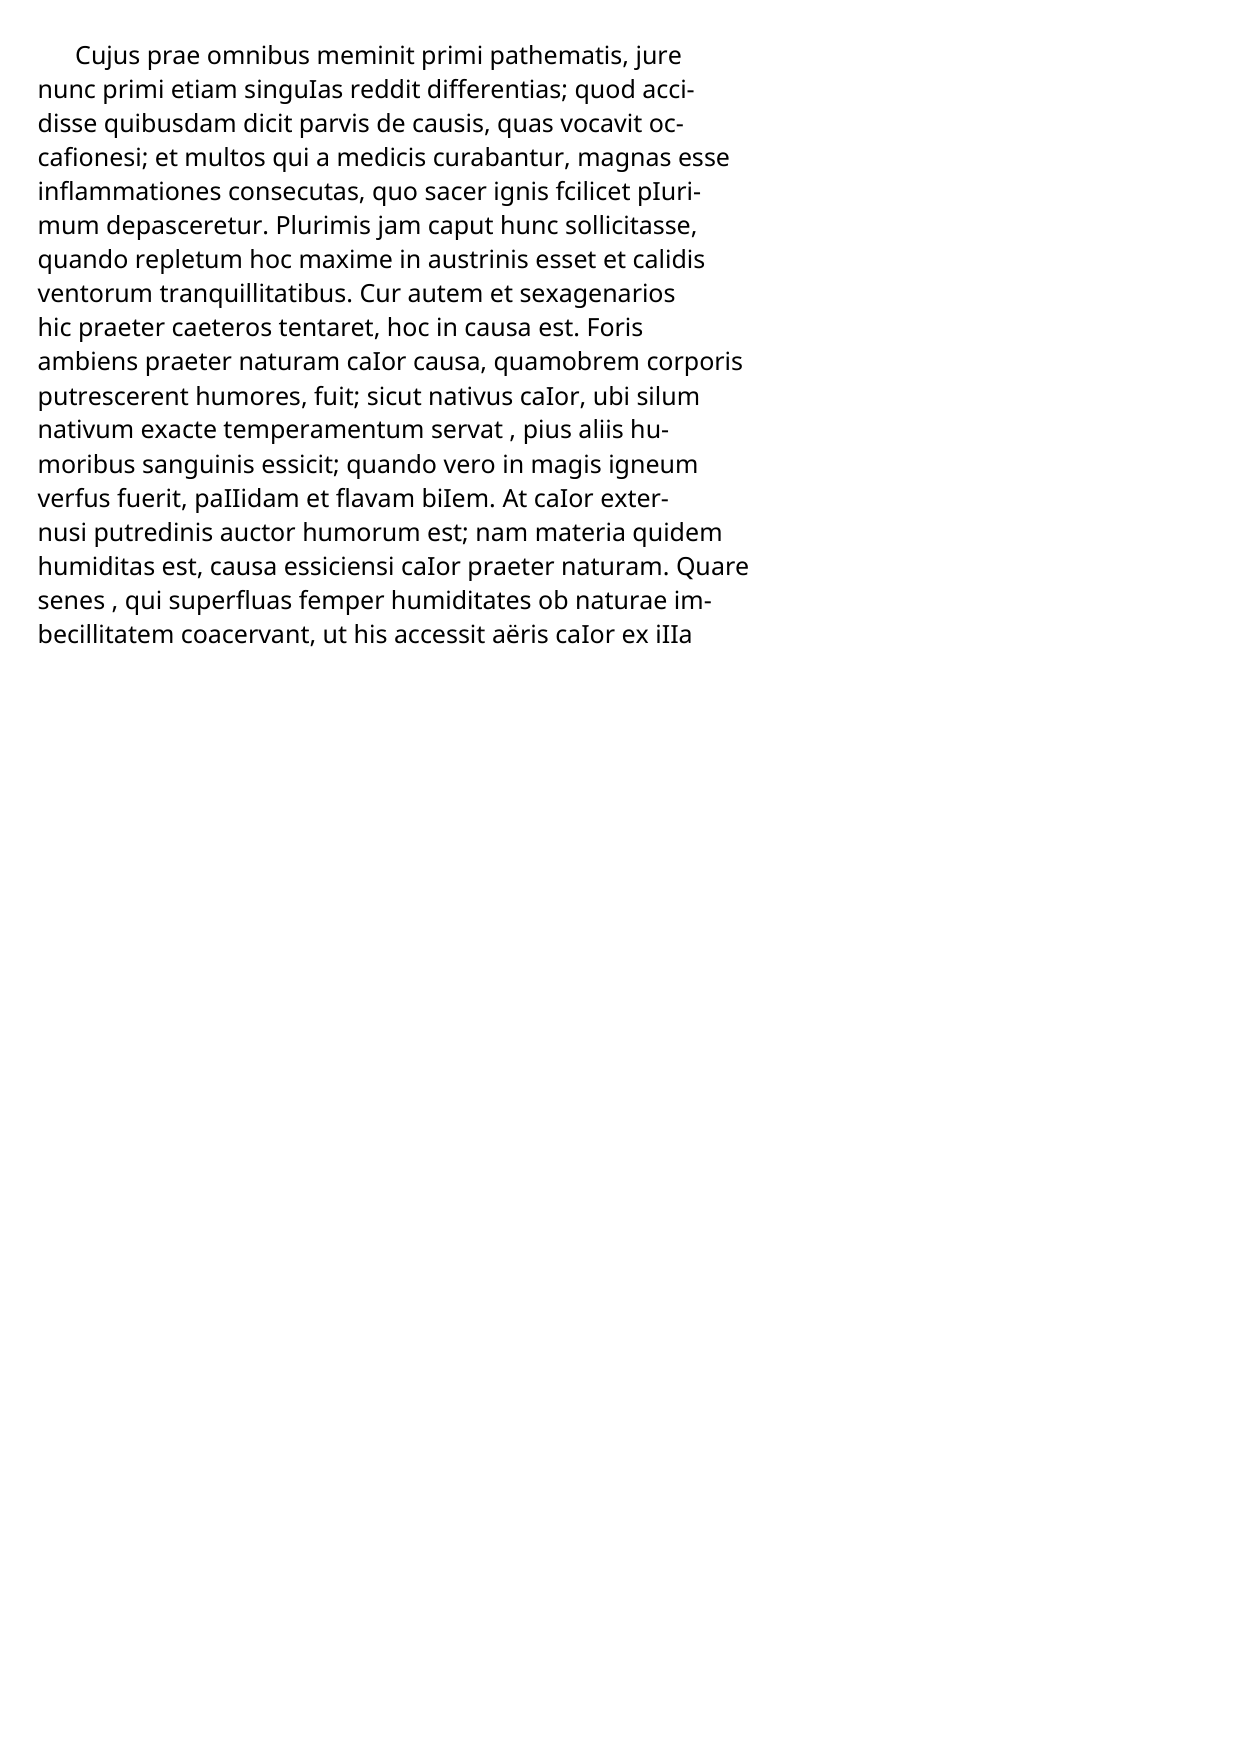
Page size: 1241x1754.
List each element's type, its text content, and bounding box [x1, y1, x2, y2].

text Cujus prae omnibus meminit primi pathematis, jure nunc primi etiam singuIas reddit differentias; quod acci- disse quibusdam dicit parvis de causis, quas vocavit oc- cafionesi; et multos qui a medicis curabantur, magnas esse inflammationes consecutas, quo sacer ignis fcilicet pIuri- mum depasceretur. Plurimis jam caput hunc sollicitasse, quando repletum hoc maxime in austrinis esset et calidis ventorum tranquillitatibus. Cur autem et sexagenarios hic praeter caeteros tentaret, hoc in causa est. Foris ambiens praeter naturam caIor causa, quamobrem corporis putrescerent humores, fuit; sicut nativus caIor, ubi silum nativum exacte temperamentum servat , pius aliis hu- moribus sanguinis essicit; quando vero in magis igneum verfus fuerit, paIIidam et flavam biIem. At caIor exter- nusi putredinis auctor humorum est; nam materia quidem humiditas est, causa essiciensi caIor praeter naturam. Quare senes , qui superfluas femper humiditates ob naturae im- becillitatem coacervant, ut his accessit aëris caIor ex iIIa [37, 37, 1203, 651]
